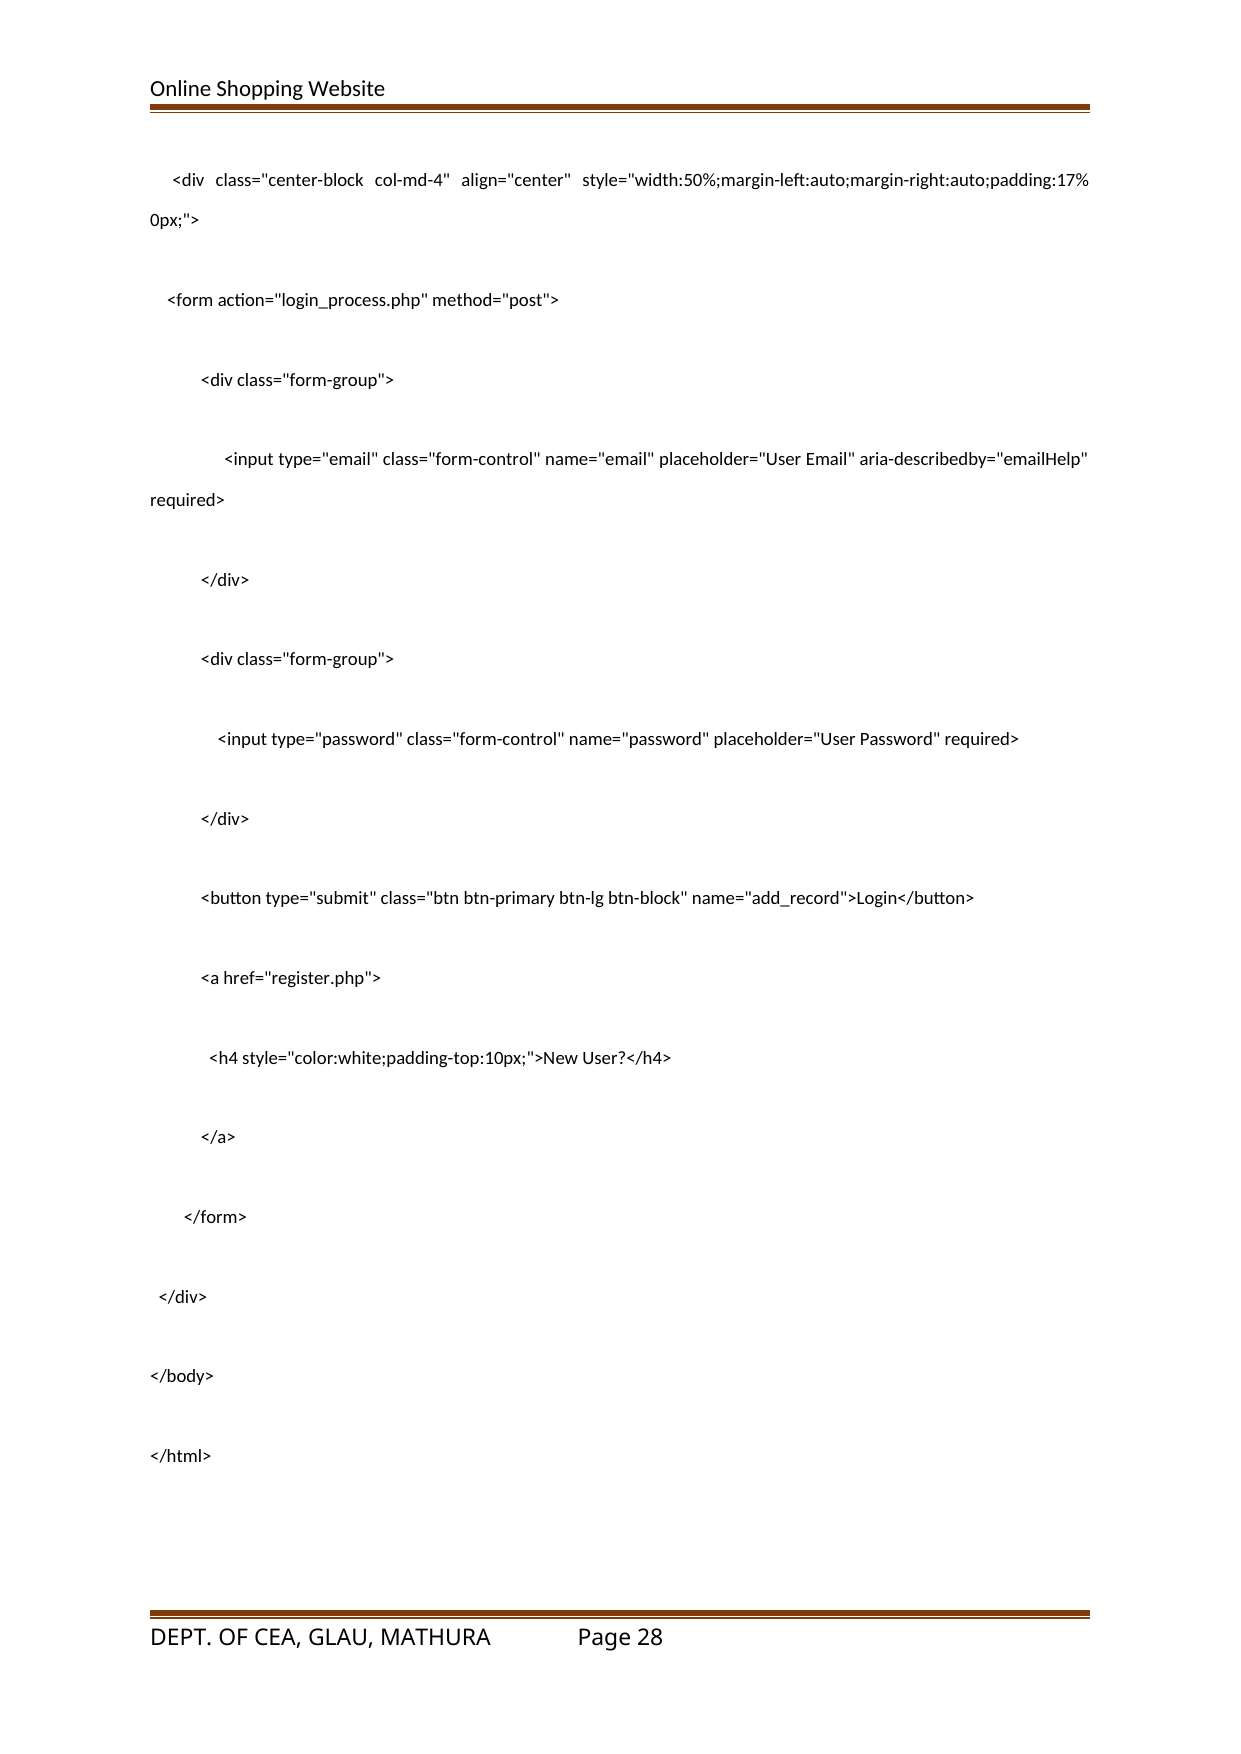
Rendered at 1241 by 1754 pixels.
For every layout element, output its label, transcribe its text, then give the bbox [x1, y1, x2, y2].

list <div class="form-group"> [150, 630, 1090, 670]
list </div> [150, 789, 1090, 830]
list </body> [150, 1347, 1090, 1387]
list <input type="email" class="form-control" name="email" placeholder="User Email" aria-describedby="emailHelp" required> [150, 430, 1090, 511]
list <h4 style="color:white;padding-top:10px;">New User?</h4> [150, 1028, 1090, 1069]
list </html> [150, 1427, 1090, 1467]
list <div class="center-block col-md-4" align="center" style="width:50%;margin-left:auto;margin-right:auto;padding:17% 0px;"> [150, 150, 1090, 231]
list </form> [150, 1187, 1090, 1228]
list </div> [150, 1267, 1090, 1308]
list <a href="register.php"> [150, 948, 1090, 989]
list </div> [150, 550, 1090, 591]
list <div class="form-group"> [150, 350, 1090, 391]
list <form action="login_process.php" method="post"> [150, 270, 1090, 311]
list <input type="password" class="form-control" name="password" placeholder="User Password" required> [150, 709, 1090, 750]
list <button type="submit" class="btn btn-primary btn-lg btn-block" name="add_record">Login</button> [150, 869, 1090, 909]
list </a> [150, 1108, 1090, 1148]
